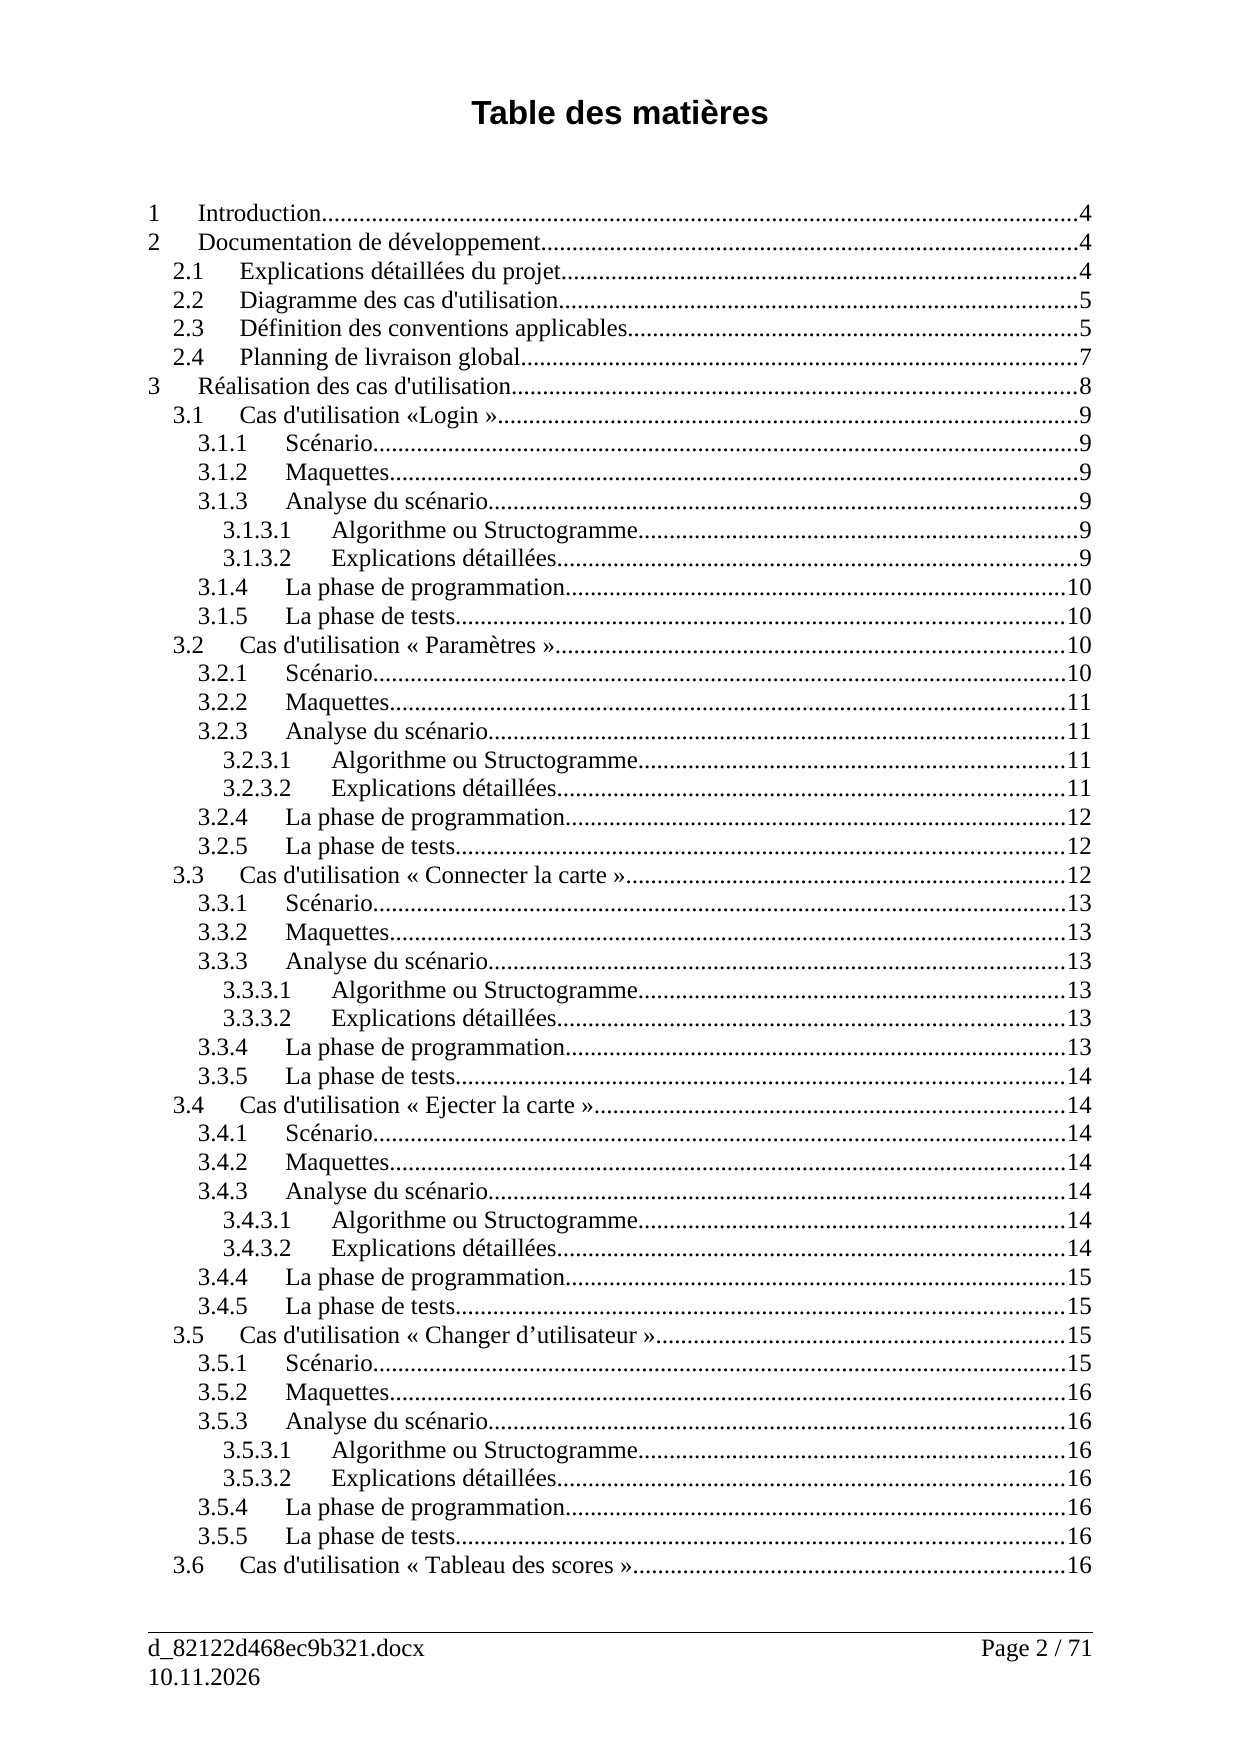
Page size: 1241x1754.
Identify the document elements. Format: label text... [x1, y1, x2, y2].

text 3.2.2 Maquettes 11 [198, 687, 1093, 716]
text 3.5.2 Maquettes 16 [198, 1377, 1093, 1406]
text 3.5 Cas d'utilisation « Changer d’utilisateur » 15 [173, 1320, 1093, 1348]
text 3.2.5 La phase de tests 12 [198, 831, 1093, 860]
text 3.4.3.1 Algorithme ou Structogramme 14 [223, 1205, 1093, 1233]
text 3.3.5 La phase de tests 14 [198, 1061, 1093, 1090]
text 3.1.1 Scénario 9 [198, 428, 1093, 457]
text 3.2.4 La phase de programmation 12 [198, 802, 1093, 831]
text 3.4.3 Analyse du scénario 14 [198, 1176, 1093, 1205]
text 2.4 Planning de livraison global 7 [173, 342, 1093, 371]
text 3.5.3.2 Explications détaillées 16 [223, 1463, 1093, 1492]
text 3.5.1 Scénario 15 [198, 1348, 1093, 1377]
text 3.1.5 La phase de tests 10 [198, 601, 1093, 630]
text 3.1.4 La phase de programmation 10 [198, 572, 1093, 601]
text 3.2.3.1 Algorithme ou Structogramme 11 [223, 745, 1093, 773]
text 3.1.2 Maquettes 9 [198, 457, 1093, 486]
text 3.2.1 Scénario 10 [198, 658, 1093, 687]
text 3.2.3.2 Explications détaillées 11 [223, 773, 1093, 802]
text 3.2 Cas d'utilisation « Paramètres » 10 [173, 630, 1093, 658]
text 3.1.3.1 Algorithme ou Structogramme 9 [223, 515, 1093, 543]
text 3.5.4 La phase de programmation 16 [198, 1492, 1093, 1521]
title Table des matières [148, 93, 1093, 132]
text 3.4.3.2 Explications détaillées 14 [223, 1233, 1093, 1262]
text 3.1.3.2 Explications détaillées 9 [223, 543, 1093, 572]
text 3.4 Cas d'utilisation « Ejecter la carte » 14 [173, 1090, 1093, 1118]
text 3.4.4 La phase de programmation 15 [198, 1262, 1093, 1291]
text 1 Introduction 4 [148, 198, 1093, 227]
text 3.5.5 La phase de tests 16 [198, 1521, 1093, 1550]
text 2.2 Diagramme des cas d'utilisation 5 [173, 285, 1093, 313]
text 3.3.1 Scénario 13 [198, 888, 1093, 917]
text 3 Réalisation des cas d'utilisation 8 [148, 371, 1093, 400]
text 3.3.3.2 Explications détaillées 13 [223, 1003, 1093, 1032]
text 3.3.3.1 Algorithme ou Structogramme 13 [223, 975, 1093, 1003]
text 3.4.1 Scénario 14 [198, 1118, 1093, 1147]
text 2.3 Définition des conventions applicables 5 [173, 313, 1093, 342]
text 3.4.2 Maquettes 14 [198, 1147, 1093, 1176]
text 3.3.3 Analyse du scénario 13 [198, 946, 1093, 975]
text 2.1 Explications détaillées du projet 4 [173, 256, 1093, 285]
text 3.6 Cas d'utilisation « Tableau des scores » 16 [173, 1550, 1093, 1578]
text 3.5.3.1 Algorithme ou Structogramme 16 [223, 1435, 1093, 1463]
text 3.3.2 Maquettes 13 [198, 917, 1093, 946]
text 3.1 Cas d'utilisation «Login » 9 [173, 400, 1093, 428]
text 3.1.3 Analyse du scénario 9 [198, 486, 1093, 515]
text 3.3.4 La phase de programmation 13 [198, 1032, 1093, 1061]
text 2 Documentation de développement 4 [148, 227, 1093, 256]
text 3.2.3 Analyse du scénario 11 [198, 716, 1093, 745]
text 3.5.3 Analyse du scénario 16 [198, 1406, 1093, 1435]
text 3.3 Cas d'utilisation « Connecter la carte » 12 [173, 860, 1093, 888]
text 3.4.5 La phase de tests 15 [198, 1291, 1093, 1320]
